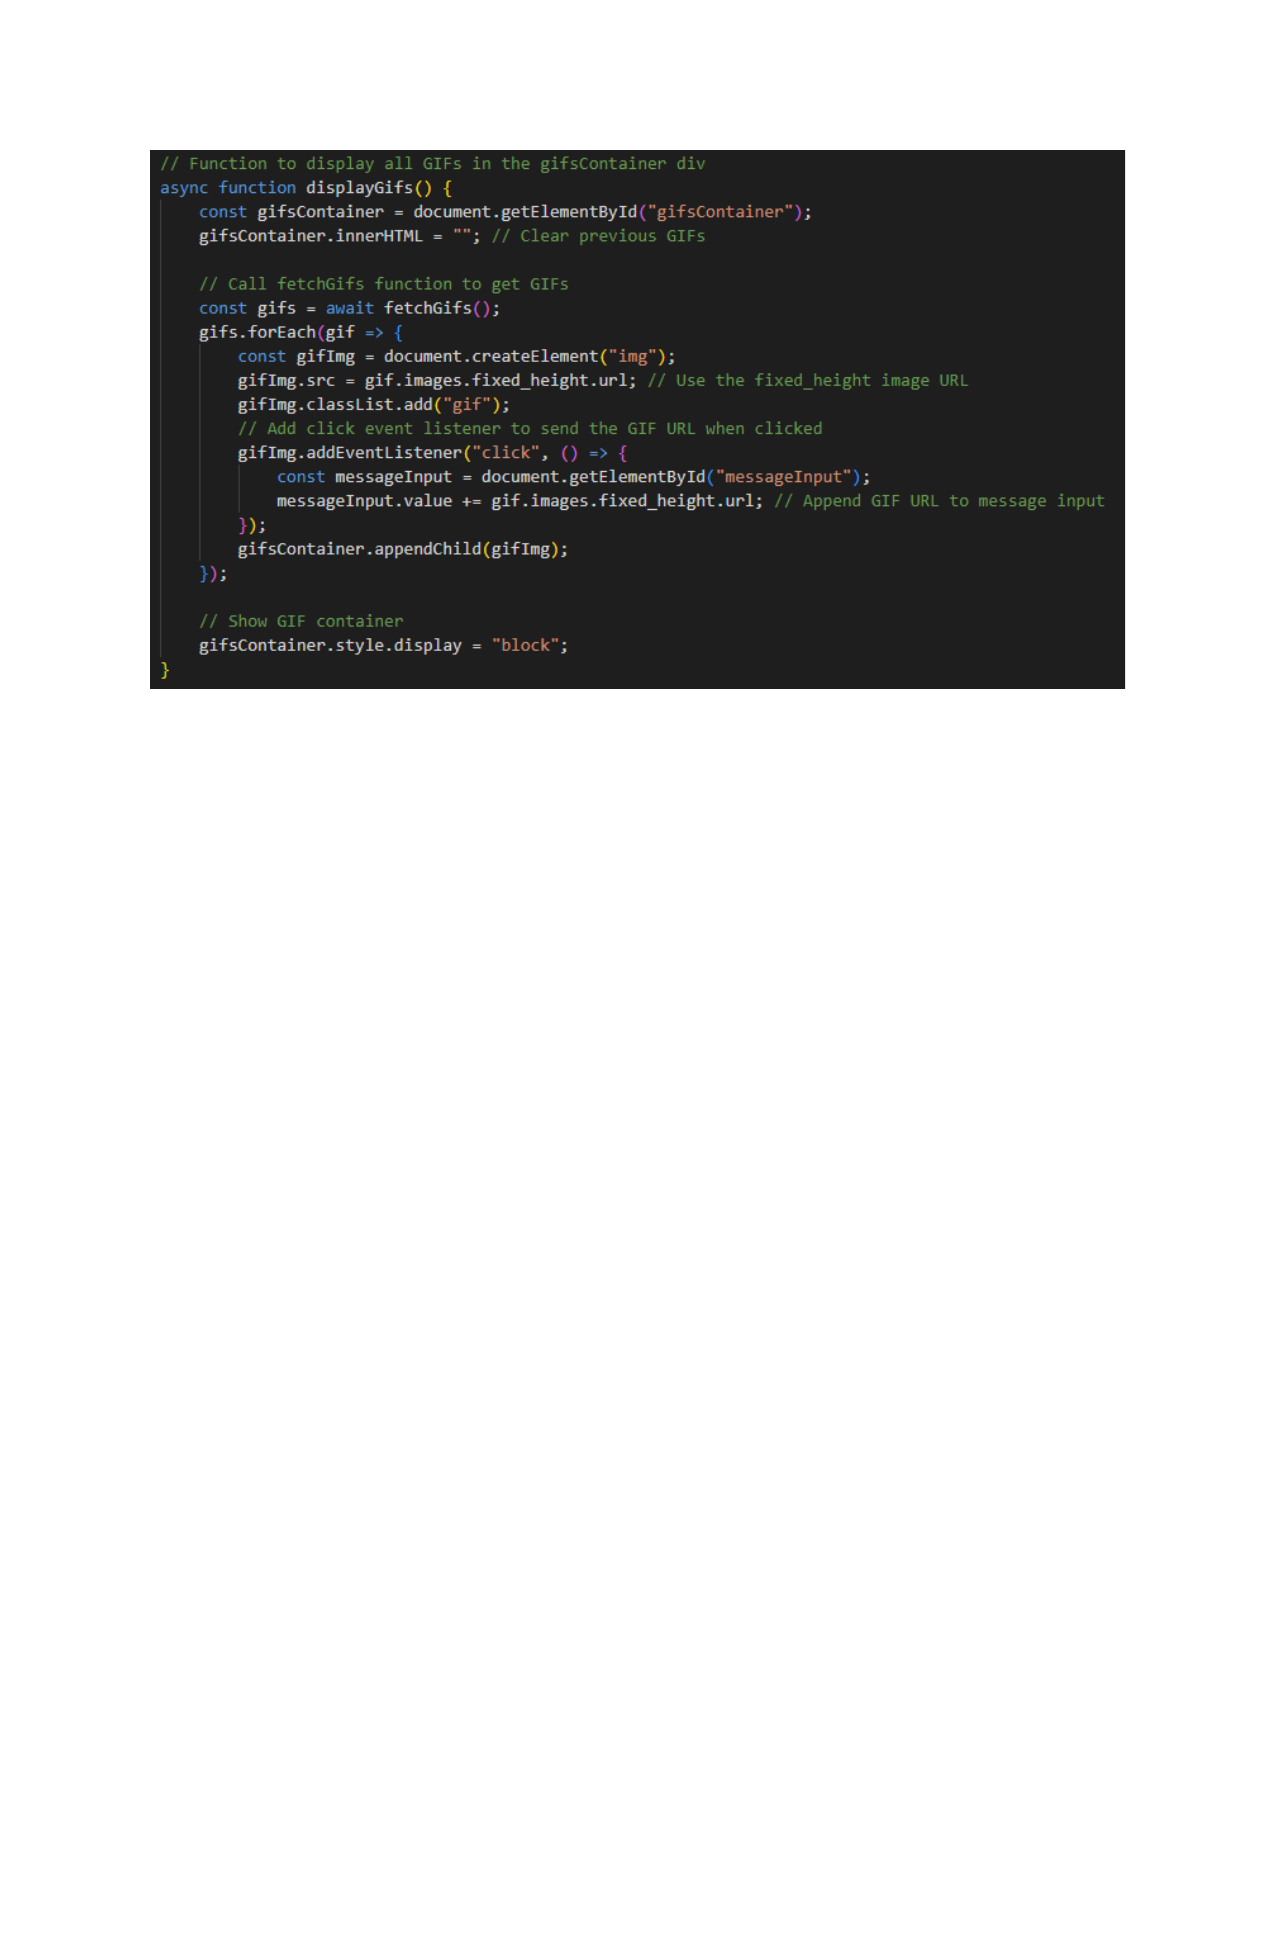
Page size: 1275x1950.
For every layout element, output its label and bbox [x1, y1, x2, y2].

picture [150, 150, 1125, 689]
